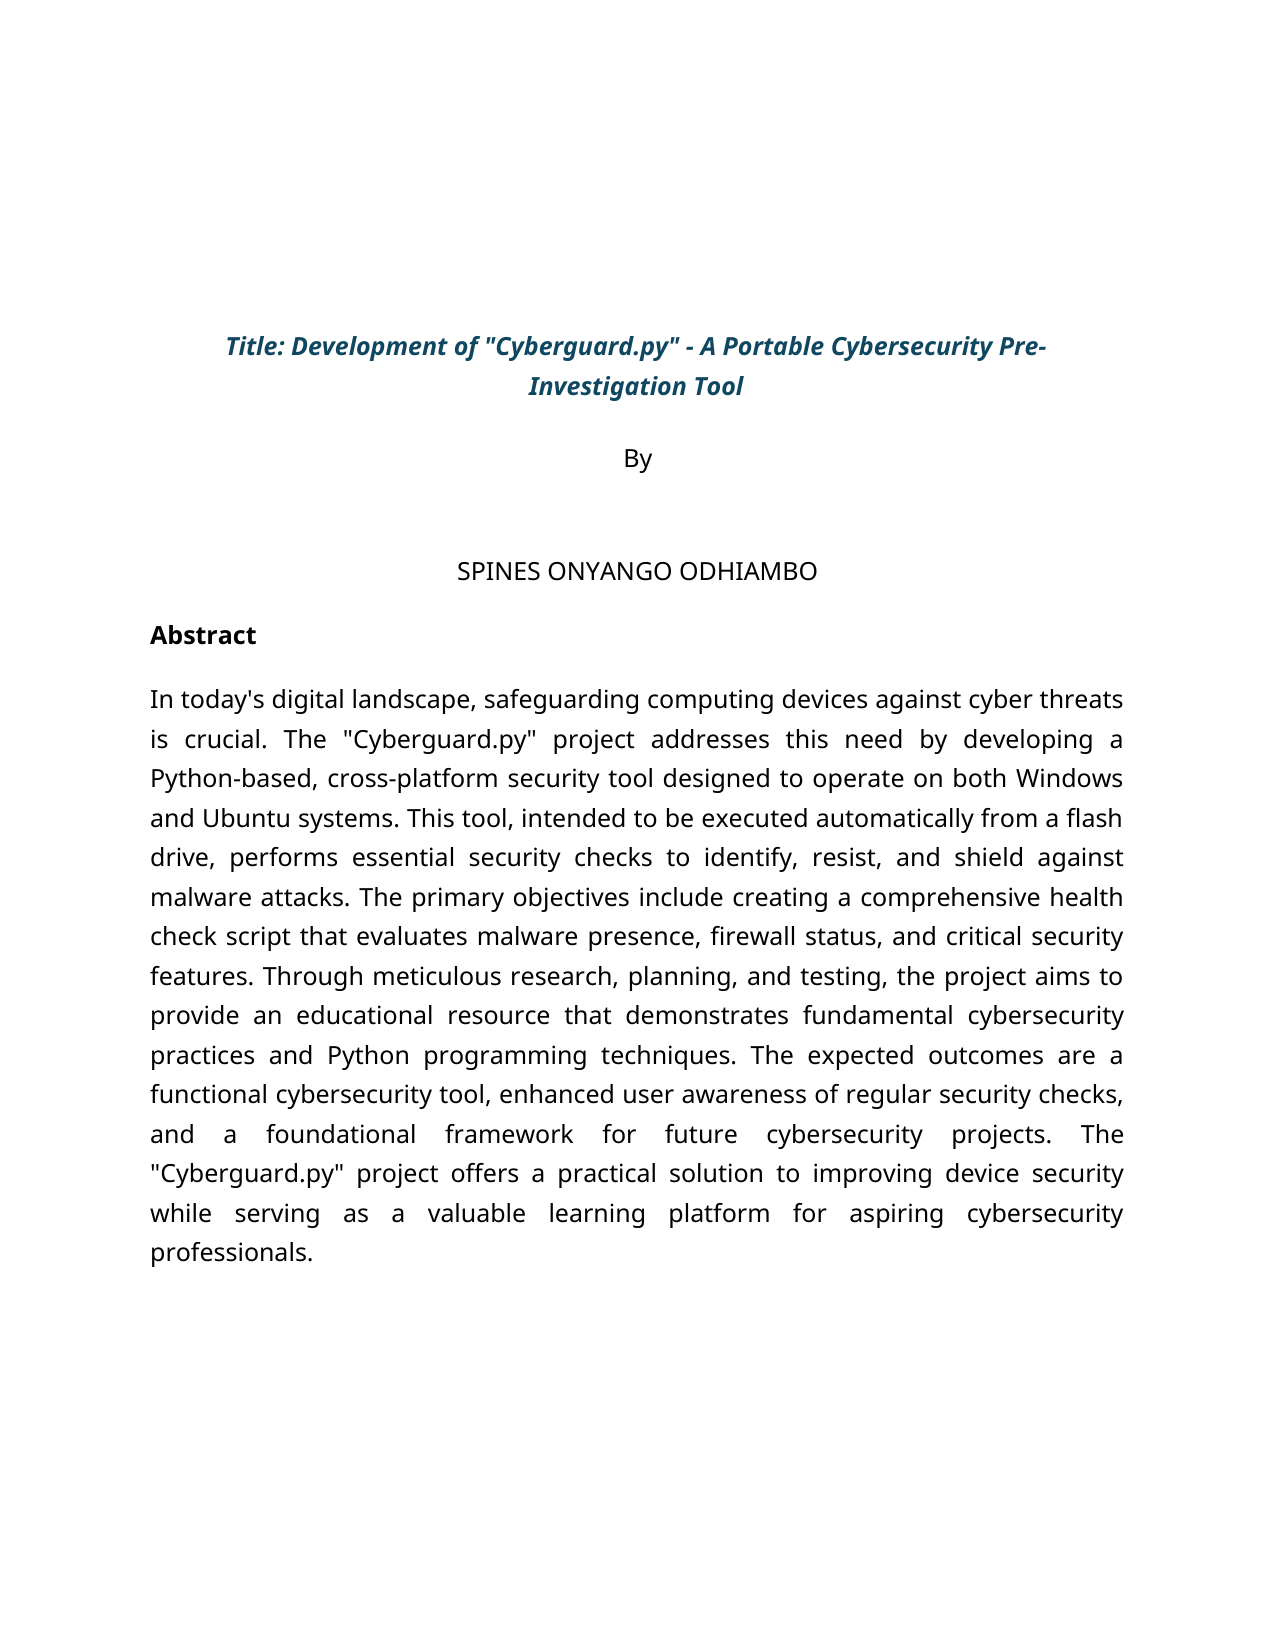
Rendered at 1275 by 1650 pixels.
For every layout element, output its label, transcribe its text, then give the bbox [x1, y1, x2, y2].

text SPINES ONYANGO ODHIAMBO [150, 553, 1125, 587]
text By [150, 441, 1125, 475]
text Abstract [150, 618, 1125, 652]
text In today's digital landscape, safeguarding computing devices against cyber threats is crucial. The "Cyberguard.py" project addresses this need by developing a Python-based, cross-platform security tool designed to operate on both Windows and Ubuntu systems. This tool, intended to be executed automatically from a flash drive, performs essential security checks to identify, resist, and shield against malware attacks. The primary objectives include creating a comprehensive health check script that evaluates malware presence, firewall status, and critical security features. Through meticulous research, planning, and testing, the project aims to provide an educational resource that demonstrates fundamental cybersecurity practices and Python programming techniques. The expected outcomes are a functional cybersecurity tool, enhanced user awareness of regular security checks, and a foundational framework for future cybersecurity projects. The "Cyberguard.py" project offers a practical solution to improving device security while serving as a valuable learning platform for aspiring cybersecurity professionals. [150, 682, 1125, 1269]
subtitle Title: Development of "Cyberguard.py" - A Portable Cybersecurity Pre-Investigation Tool [150, 329, 1125, 402]
